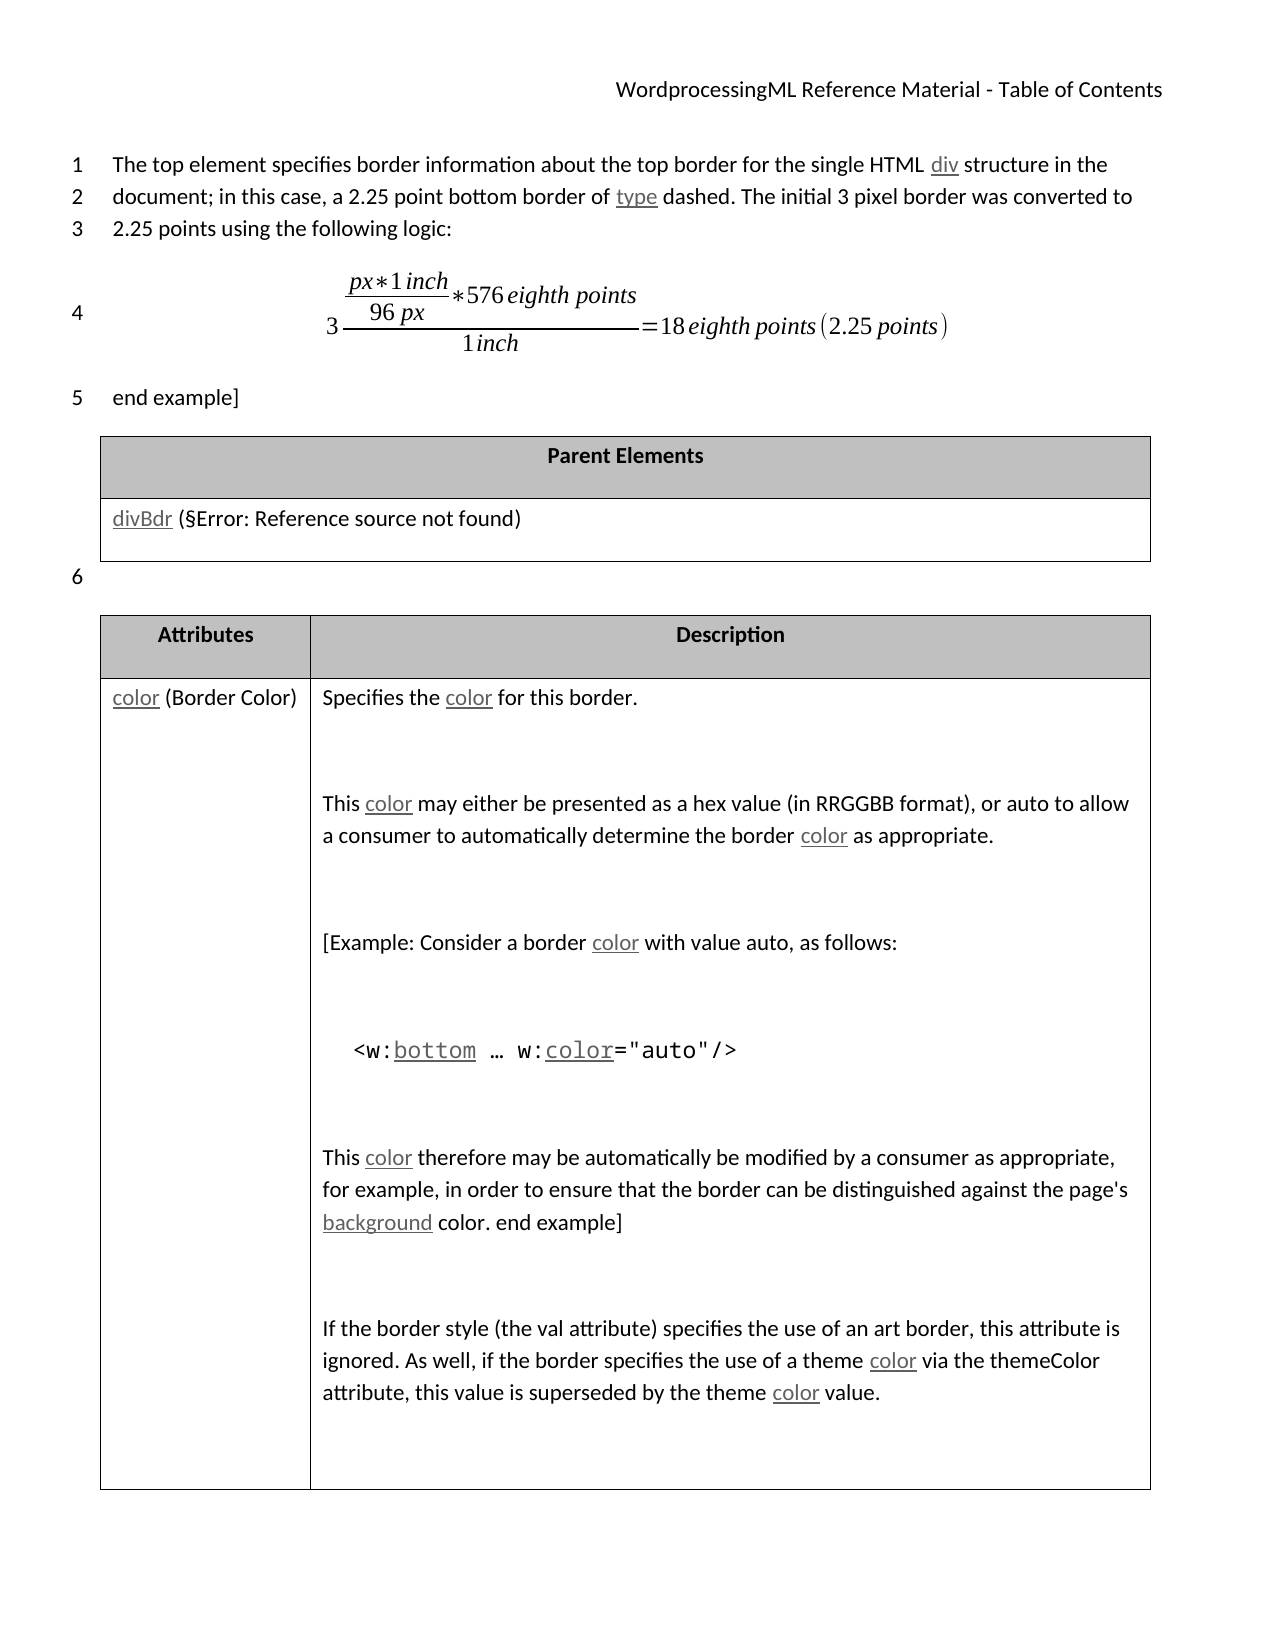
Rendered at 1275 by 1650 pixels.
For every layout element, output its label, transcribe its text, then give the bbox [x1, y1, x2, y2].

table_header Attributes [101, 616, 310, 678]
table_cell color (Border Color) [101, 679, 310, 1488]
table_header Parent Elements [101, 437, 1150, 498]
text end example] [112, 383, 1162, 411]
text The top element specifies border information about the top border for the single HTML div structure in the document; in this case, a 2.25 point bottom border of type dashed. The initial 3 pixel border was converted to 2.25 points using the following logic: [112, 150, 1162, 242]
table_header Description [311, 616, 1150, 678]
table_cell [311, 679, 1150, 1488]
